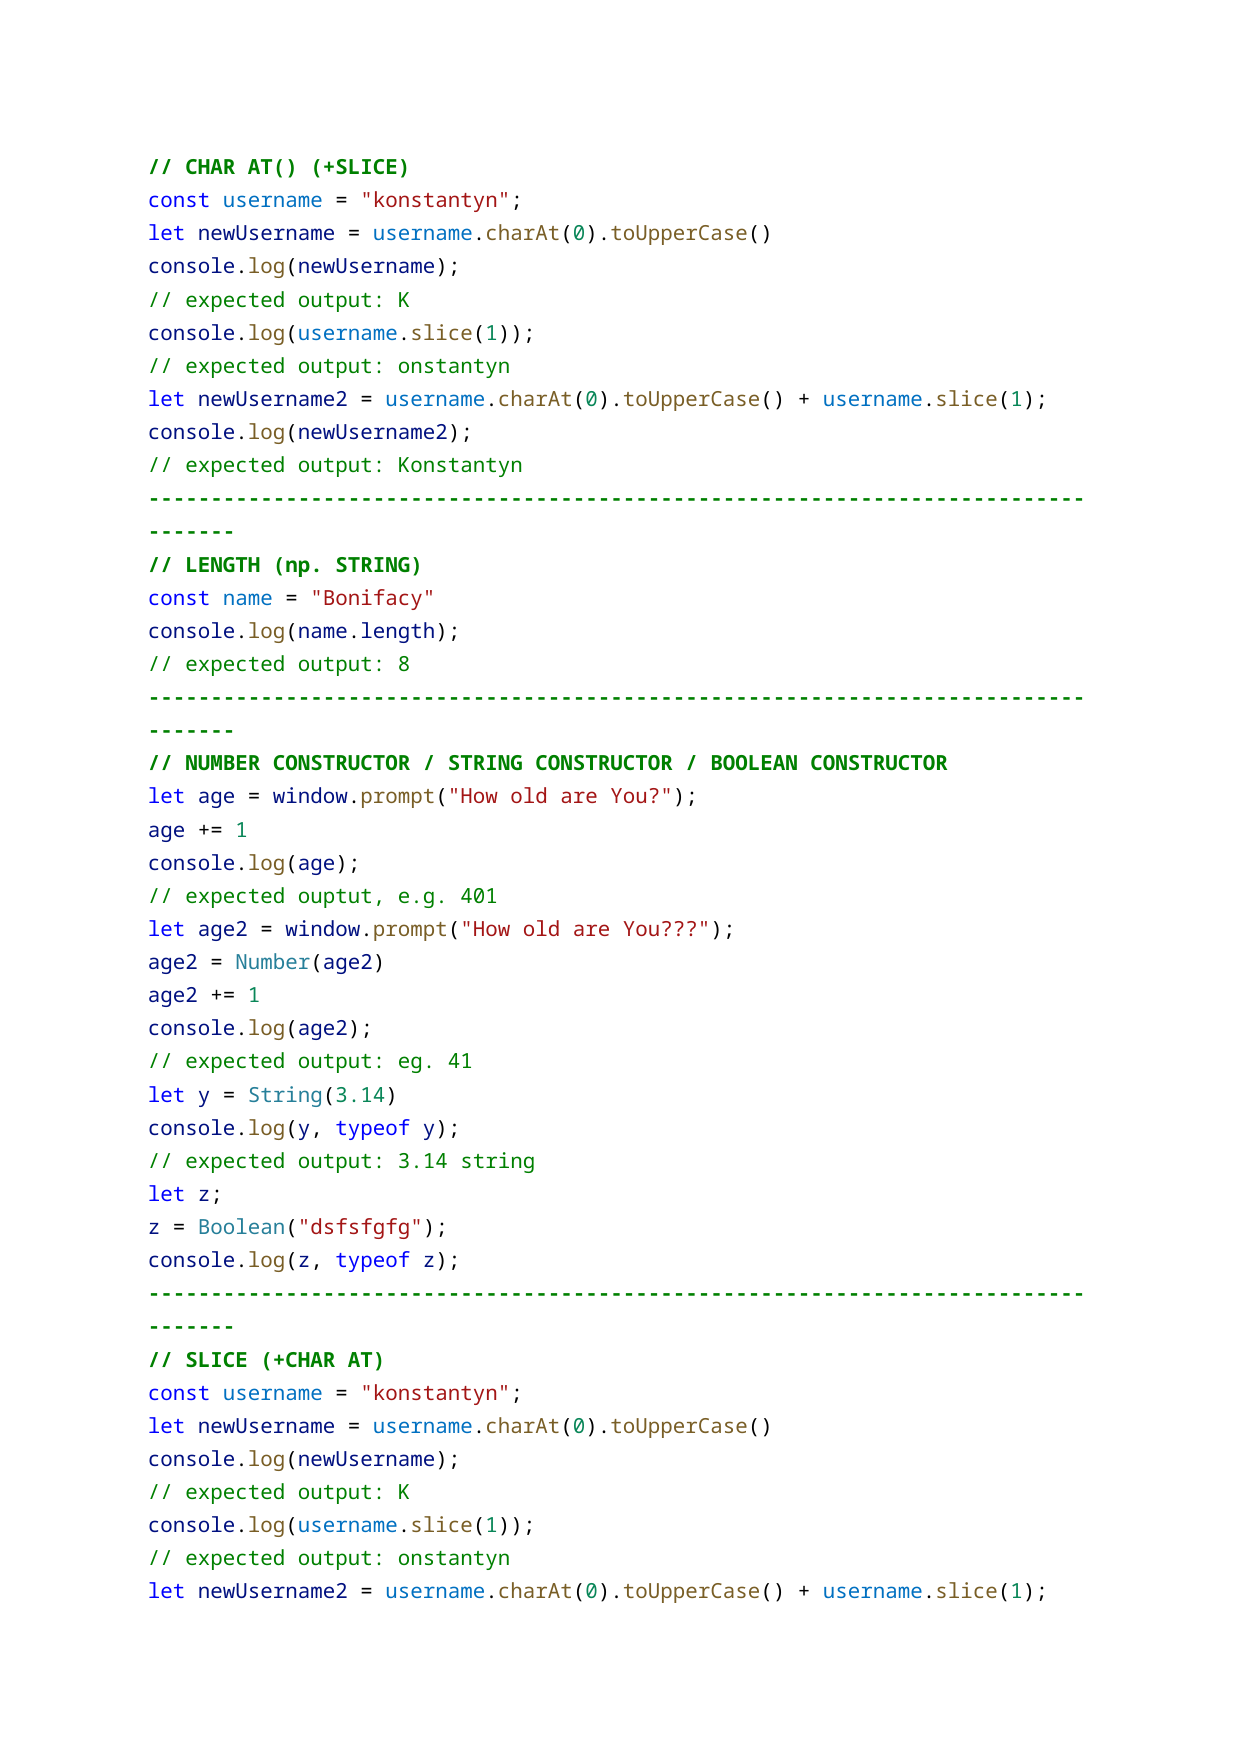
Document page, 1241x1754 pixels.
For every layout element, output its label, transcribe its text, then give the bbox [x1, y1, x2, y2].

text let newUsername2 = username.charAt(0).toUpperCase() + username.slice(1); [148, 1572, 1093, 1605]
text z = Boolean("dsfsfgfg"); [148, 1208, 1093, 1241]
text console.log(age); [148, 843, 1093, 876]
text const username = "konstantyn"; [148, 181, 1093, 214]
text console.log(username.slice(1)); [148, 1506, 1093, 1539]
text age2 = Number(age2) [148, 943, 1093, 976]
text // expected output: eg. 41 [148, 1042, 1093, 1075]
text const name = "Bonifacy" [148, 578, 1093, 611]
text console.log(z, typeof z); [148, 1241, 1093, 1274]
text // expected output: K [148, 1473, 1093, 1506]
text ---------------------------------------------------------------------------------- [148, 1274, 1093, 1340]
text let age = window.prompt("How old are You?"); [148, 777, 1093, 810]
text ---------------------------------------------------------------------------------- [148, 678, 1093, 744]
text console.log(newUsername); [148, 1439, 1093, 1473]
text // SLICE (+CHAR AT) [148, 1340, 1093, 1373]
text let newUsername = username.charAt(0).toUpperCase() [148, 1406, 1093, 1439]
text let newUsername2 = username.charAt(0).toUpperCase() + username.slice(1); [148, 379, 1093, 413]
text age2 += 1 [148, 976, 1093, 1009]
text const username = "konstantyn"; [148, 1373, 1093, 1406]
text console.log(username.slice(1)); [148, 313, 1093, 346]
text // expected output: K [148, 280, 1093, 313]
text age += 1 [148, 810, 1093, 843]
text // expected output: onstantyn [148, 346, 1093, 379]
text console.log(newUsername); [148, 247, 1093, 280]
text console.log(newUsername2); [148, 413, 1093, 446]
text // CHAR AT() (+SLICE) [148, 148, 1093, 181]
text console.log(name.length); [148, 611, 1093, 644]
text let newUsername = username.charAt(0).toUpperCase() [148, 214, 1093, 247]
text // expected output: 3.14 string [148, 1141, 1093, 1174]
text let age2 = window.prompt("How old are You???"); [148, 909, 1093, 943]
text console.log(age2); [148, 1009, 1093, 1042]
text // LENGTH (np. STRING) [148, 545, 1093, 578]
text // expected output: 8 [148, 644, 1093, 678]
text ---------------------------------------------------------------------------------- [148, 479, 1093, 545]
text // expected output: onstantyn [148, 1539, 1093, 1572]
text // expected output: Konstantyn [148, 446, 1093, 479]
text // NUMBER CONSTRUCTOR / STRING CONSTRUCTOR / BOOLEAN CONSTRUCTOR [148, 744, 1093, 777]
text let z; [148, 1174, 1093, 1208]
text // expected ouptut, e.g. 401 [148, 876, 1093, 909]
text let y = String(3.14) [148, 1075, 1093, 1108]
text console.log(y, typeof y); [148, 1108, 1093, 1141]
